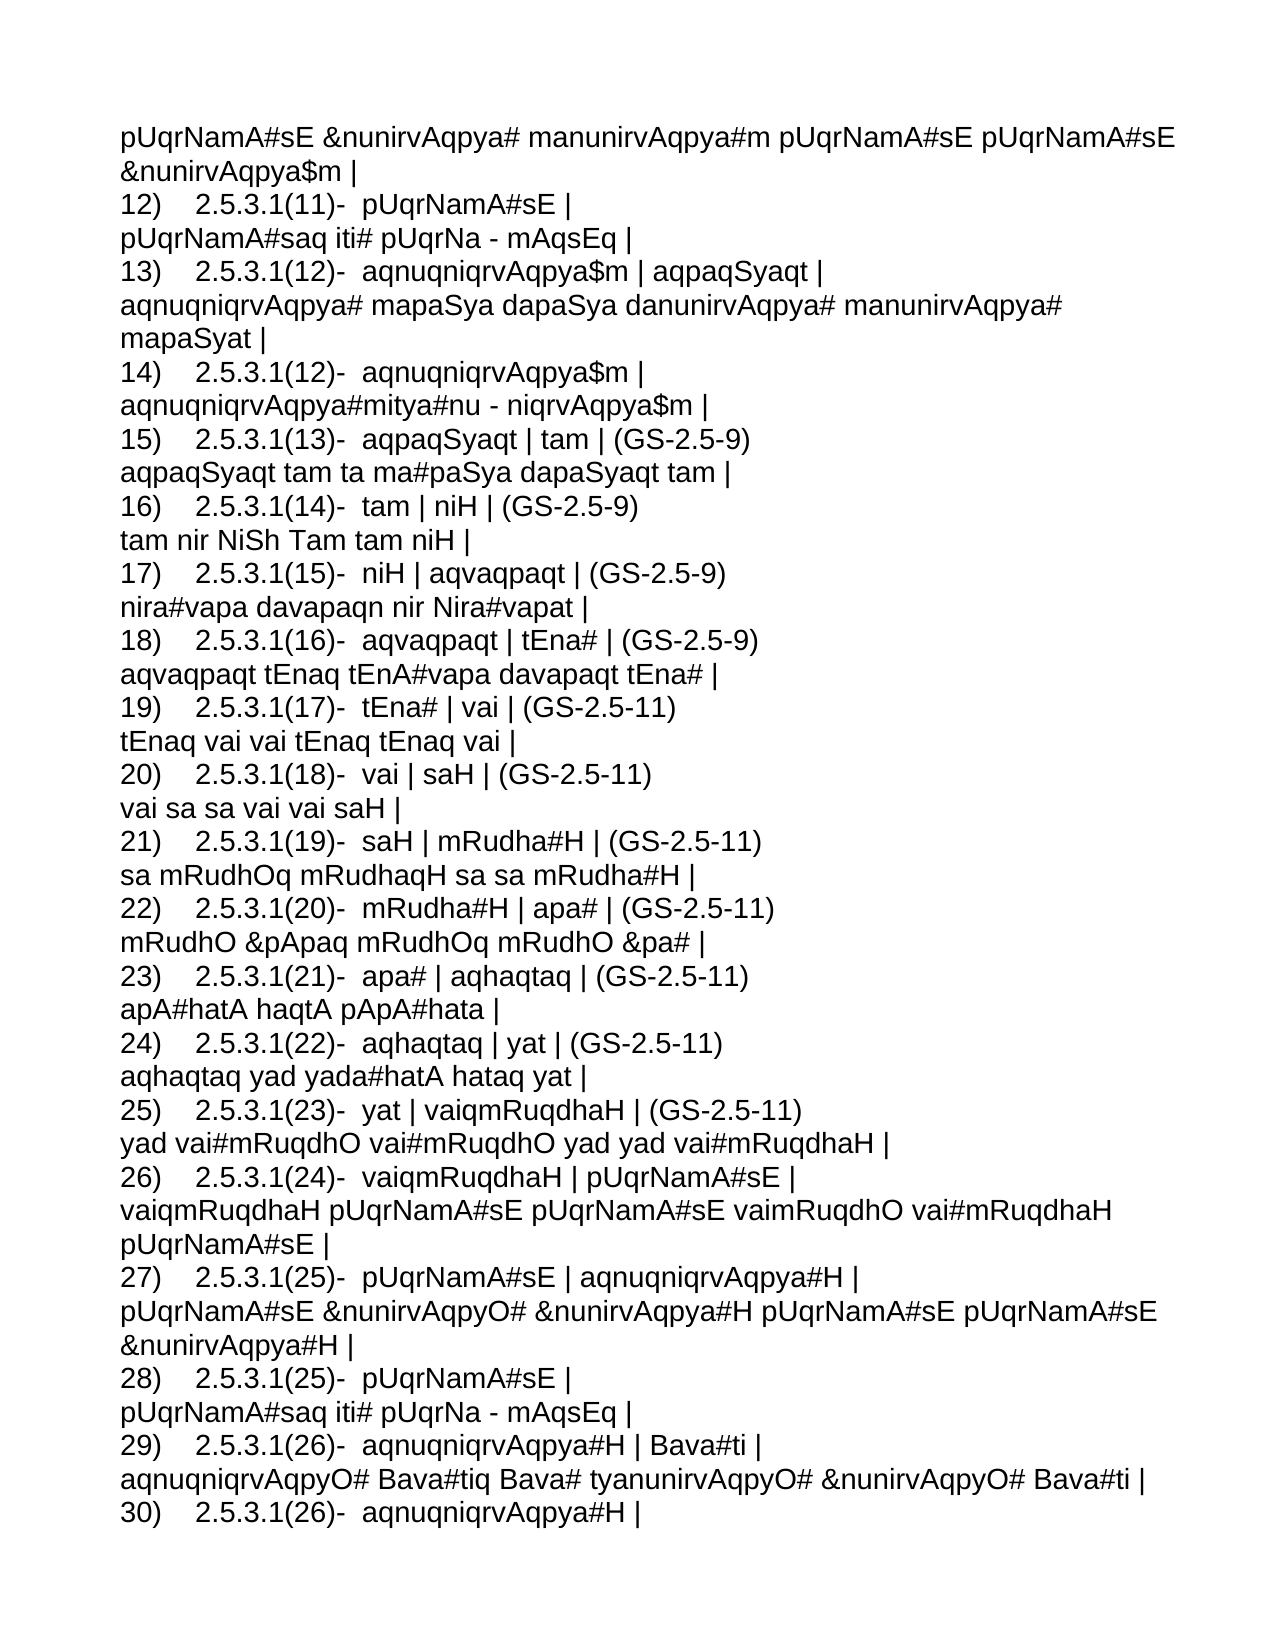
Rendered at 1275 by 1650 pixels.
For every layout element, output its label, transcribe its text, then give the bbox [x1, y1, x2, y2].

text 15) 2.5.3.1(13)- aqpaqSyaqt | tam | (GS-2.5-9) [120, 422, 1200, 455]
text vai sa sa vai vai saH | [120, 791, 1200, 824]
text 25) 2.5.3.1(23)- yat | vaiqmRuqdhaH | (GS-2.5-11) [120, 1093, 1200, 1126]
text pUqrNamA#sE &nunirvAqpyO# &nunirvAqpya#H pUqrNamA#sE pUqrNamA#sE &nunirvAqpya#H | [120, 1294, 1200, 1361]
text 12) 2.5.3.1(11)- pUqrNamA#sE | [120, 187, 1200, 221]
text sa mRudhOq mRudhaqH sa sa mRudha#H | [120, 858, 1200, 891]
text pUqrNamA#saq iti# pUqrNa - mAqsEq | [120, 1394, 1200, 1428]
text 19) 2.5.3.1(17)- tEna# | vai | (GS-2.5-11) [120, 690, 1200, 724]
text aqhaqtaq yad yada#hatA hataq yat | [120, 1059, 1200, 1093]
text aqvaqpaqt tEnaq tEnA#vapa davapaqt tEna# | [120, 657, 1200, 690]
text 18) 2.5.3.1(16)- aqvaqpaqt | tEna# | (GS-2.5-9) [120, 623, 1200, 657]
text 23) 2.5.3.1(21)- apa# | aqhaqtaq | (GS-2.5-11) [120, 958, 1200, 992]
text 20) 2.5.3.1(18)- vai | saH | (GS-2.5-11) [120, 757, 1200, 791]
text tam nir NiSh Tam tam niH | [120, 522, 1200, 556]
text yad vai#mRuqdhO vai#mRuqdhO yad yad vai#mRuqdhaH | [120, 1126, 1200, 1160]
text pUqrNamA#saq iti# pUqrNa - mAqsEq | [120, 221, 1200, 254]
text 26) 2.5.3.1(24)- vaiqmRuqdhaH | pUqrNamA#sE | [120, 1160, 1200, 1193]
text apA#hatA haqtA pApA#hata | [120, 992, 1200, 1026]
text nira#vapa davapaqn nir Nira#vapat | [120, 589, 1200, 623]
text 22) 2.5.3.1(20)- mRudha#H | apa# | (GS-2.5-11) [120, 891, 1200, 925]
text aqnuqniqrvAqpya#mitya#nu - niqrvAqpya$m | [120, 388, 1200, 422]
text 13) 2.5.3.1(12)- aqnuqniqrvAqpya$m | aqpaqSyaqt | [120, 254, 1200, 288]
text 14) 2.5.3.1(12)- aqnuqniqrvAqpya$m | [120, 355, 1200, 388]
text 16) 2.5.3.1(14)- tam | niH | (GS-2.5-9) [120, 489, 1200, 522]
text 30) 2.5.3.1(26)- aqnuqniqrvAqpya#H | [120, 1495, 1200, 1529]
text aqnuqniqrvAqpyO# Bava#tiq Bava# tyanunirvAqpyO# &nunirvAqpyO# Bava#ti | [120, 1462, 1200, 1495]
text aqnuqniqrvAqpya# mapaSya dapaSya danunirvAqpya# manunirvAqpya# mapaSyat | [120, 288, 1200, 355]
text 27) 2.5.3.1(25)- pUqrNamA#sE | aqnuqniqrvAqpya#H | [120, 1260, 1200, 1294]
text 17) 2.5.3.1(15)- niH | aqvaqpaqt | (GS-2.5-9) [120, 556, 1200, 589]
text mRudhO &pApaq mRudhOq mRudhO &pa# | [120, 925, 1200, 958]
text vaiqmRuqdhaH pUqrNamA#sE pUqrNamA#sE vaimRuqdhO vai#mRuqdhaH pUqrNamA#sE | [120, 1193, 1200, 1260]
text 21) 2.5.3.1(19)- saH | mRudha#H | (GS-2.5-11) [120, 824, 1200, 858]
text aqpaqSyaqt tam ta ma#paSya dapaSyaqt tam | [120, 455, 1200, 489]
text 29) 2.5.3.1(26)- aqnuqniqrvAqpya#H | Bava#ti | [120, 1428, 1200, 1462]
text 28) 2.5.3.1(25)- pUqrNamA#sE | [120, 1361, 1200, 1394]
text pUqrNamA#sE &nunirvAqpya# manunirvAqpya#m pUqrNamA#sE pUqrNamA#sE &nunirvAqpya$m | [120, 120, 1200, 187]
text tEnaq vai vai tEnaq tEnaq vai | [120, 724, 1200, 757]
text 24) 2.5.3.1(22)- aqhaqtaq | yat | (GS-2.5-11) [120, 1026, 1200, 1059]
